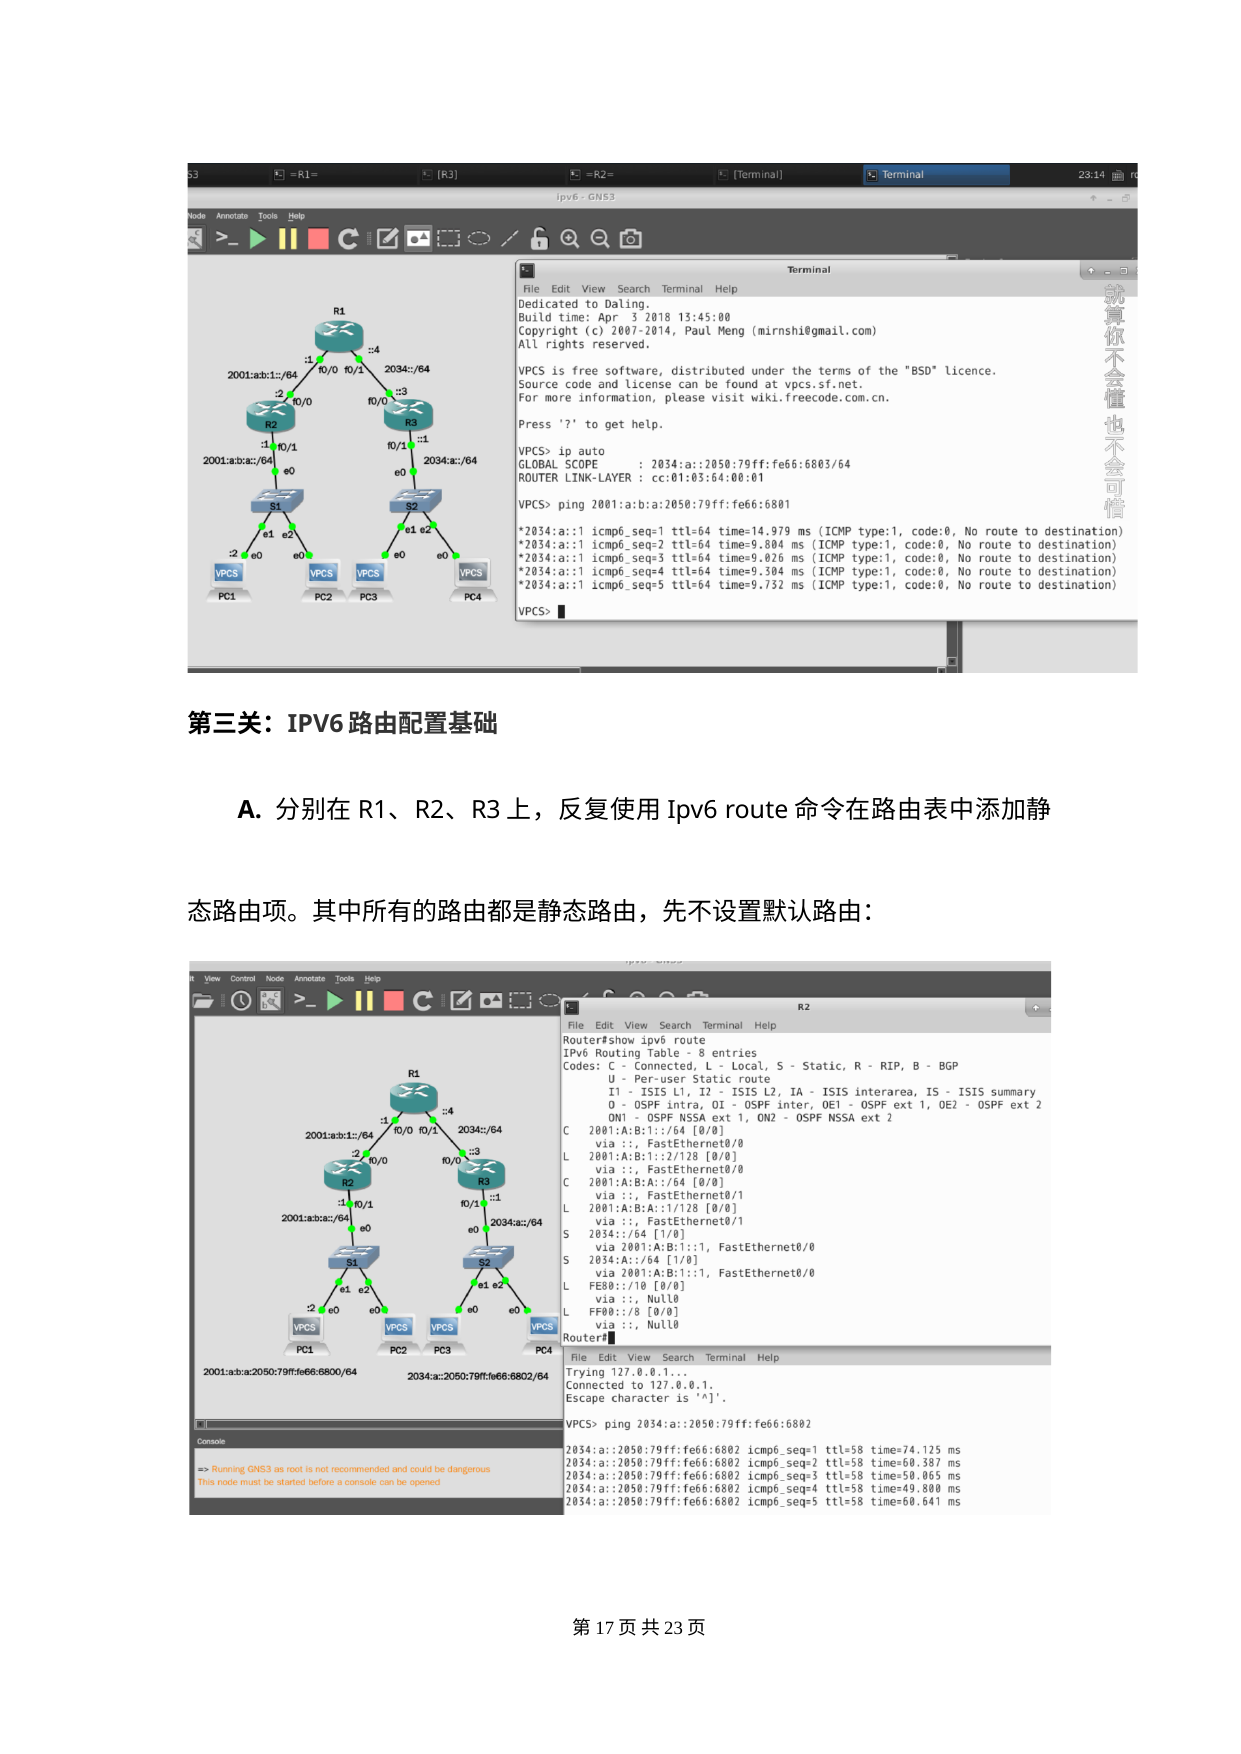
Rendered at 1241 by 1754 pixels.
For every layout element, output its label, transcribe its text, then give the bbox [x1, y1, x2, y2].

list 分别在R1、R2、R3上，反复使用Ipv6 route命令在路由表中添加静态路由项。其中所有的路由都是静态路由，先不设置默认路由： [187, 774, 1053, 943]
picture [189, 961, 1052, 1515]
picture [187, 163, 1138, 673]
text 第三关：IPV6路由配置基础 [187, 688, 1053, 756]
